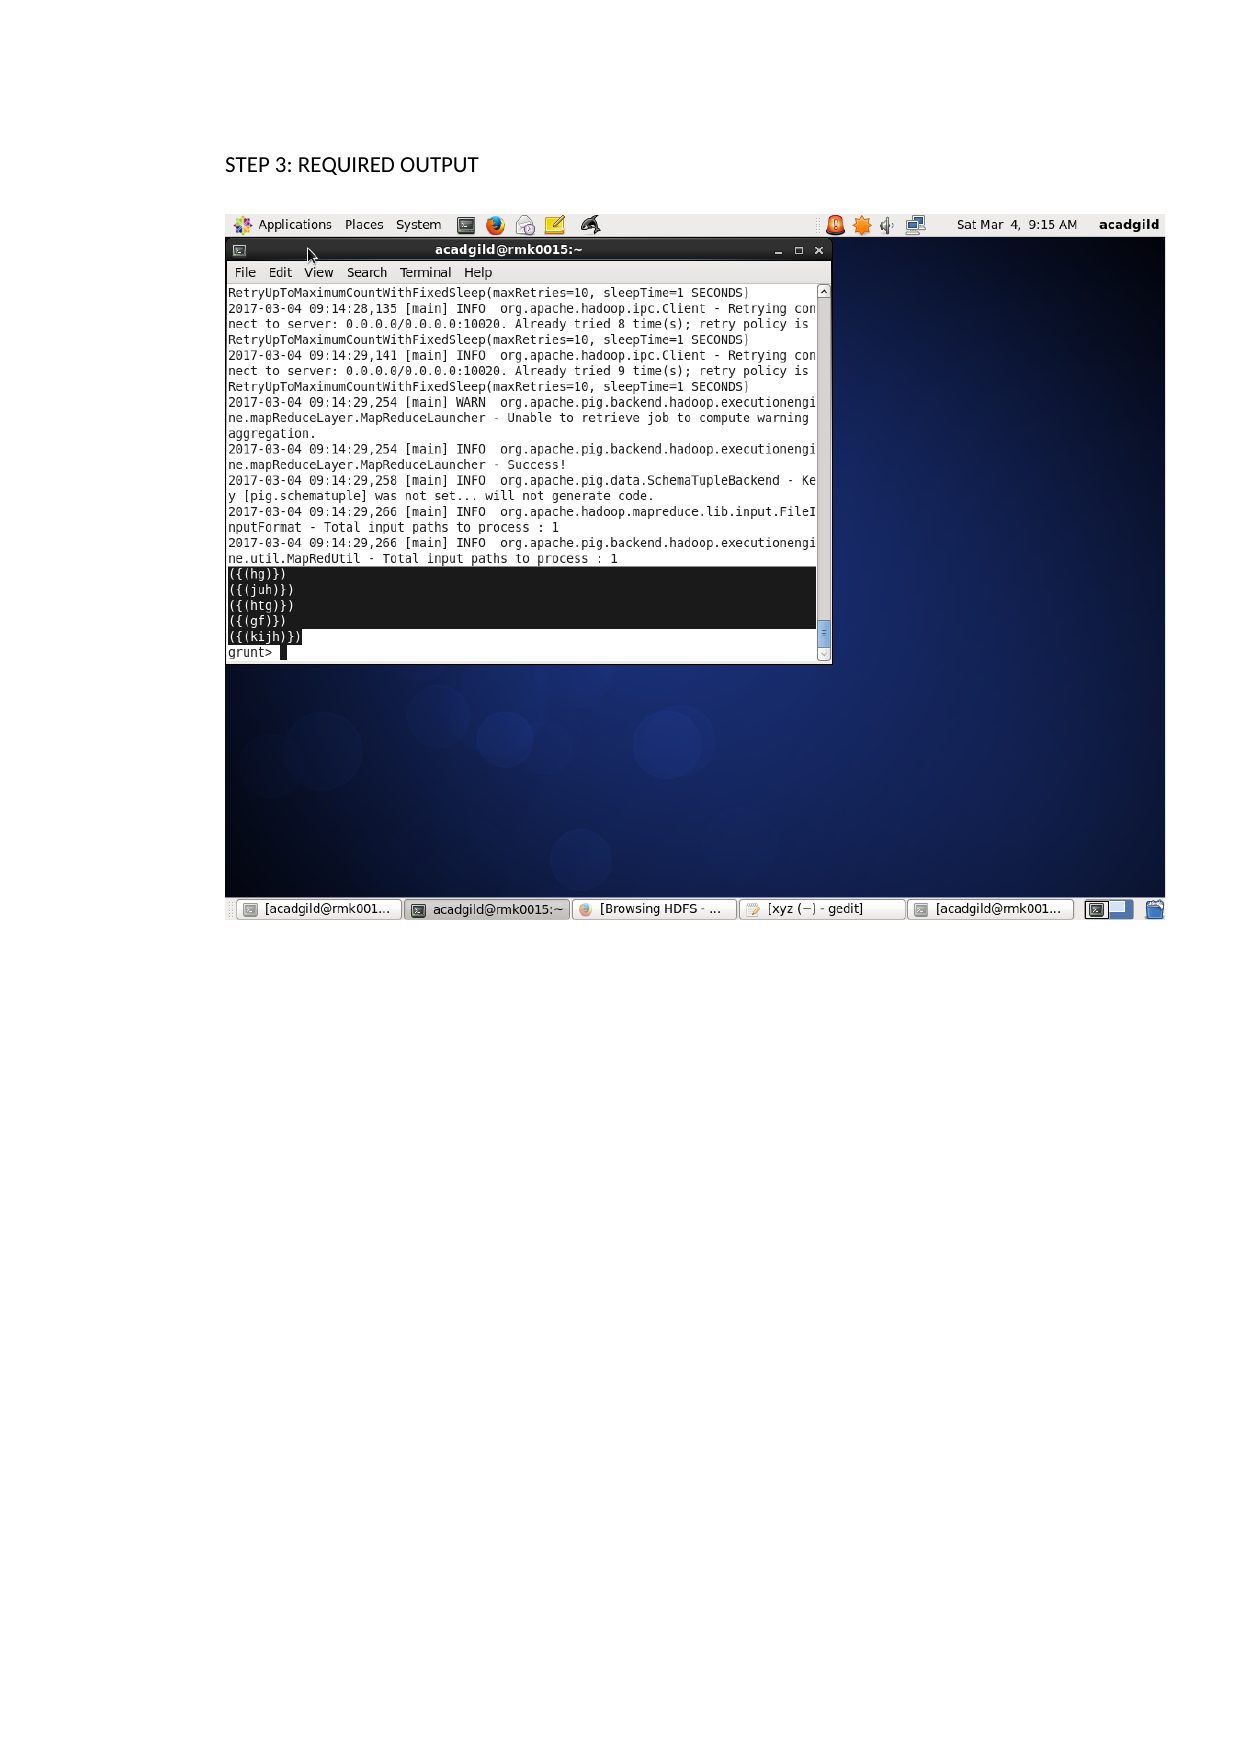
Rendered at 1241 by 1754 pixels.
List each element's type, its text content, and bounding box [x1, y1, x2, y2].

list STEP 3: REQUIRED OUTPUT [225, 150, 1090, 178]
picture [225, 214, 1166, 920]
